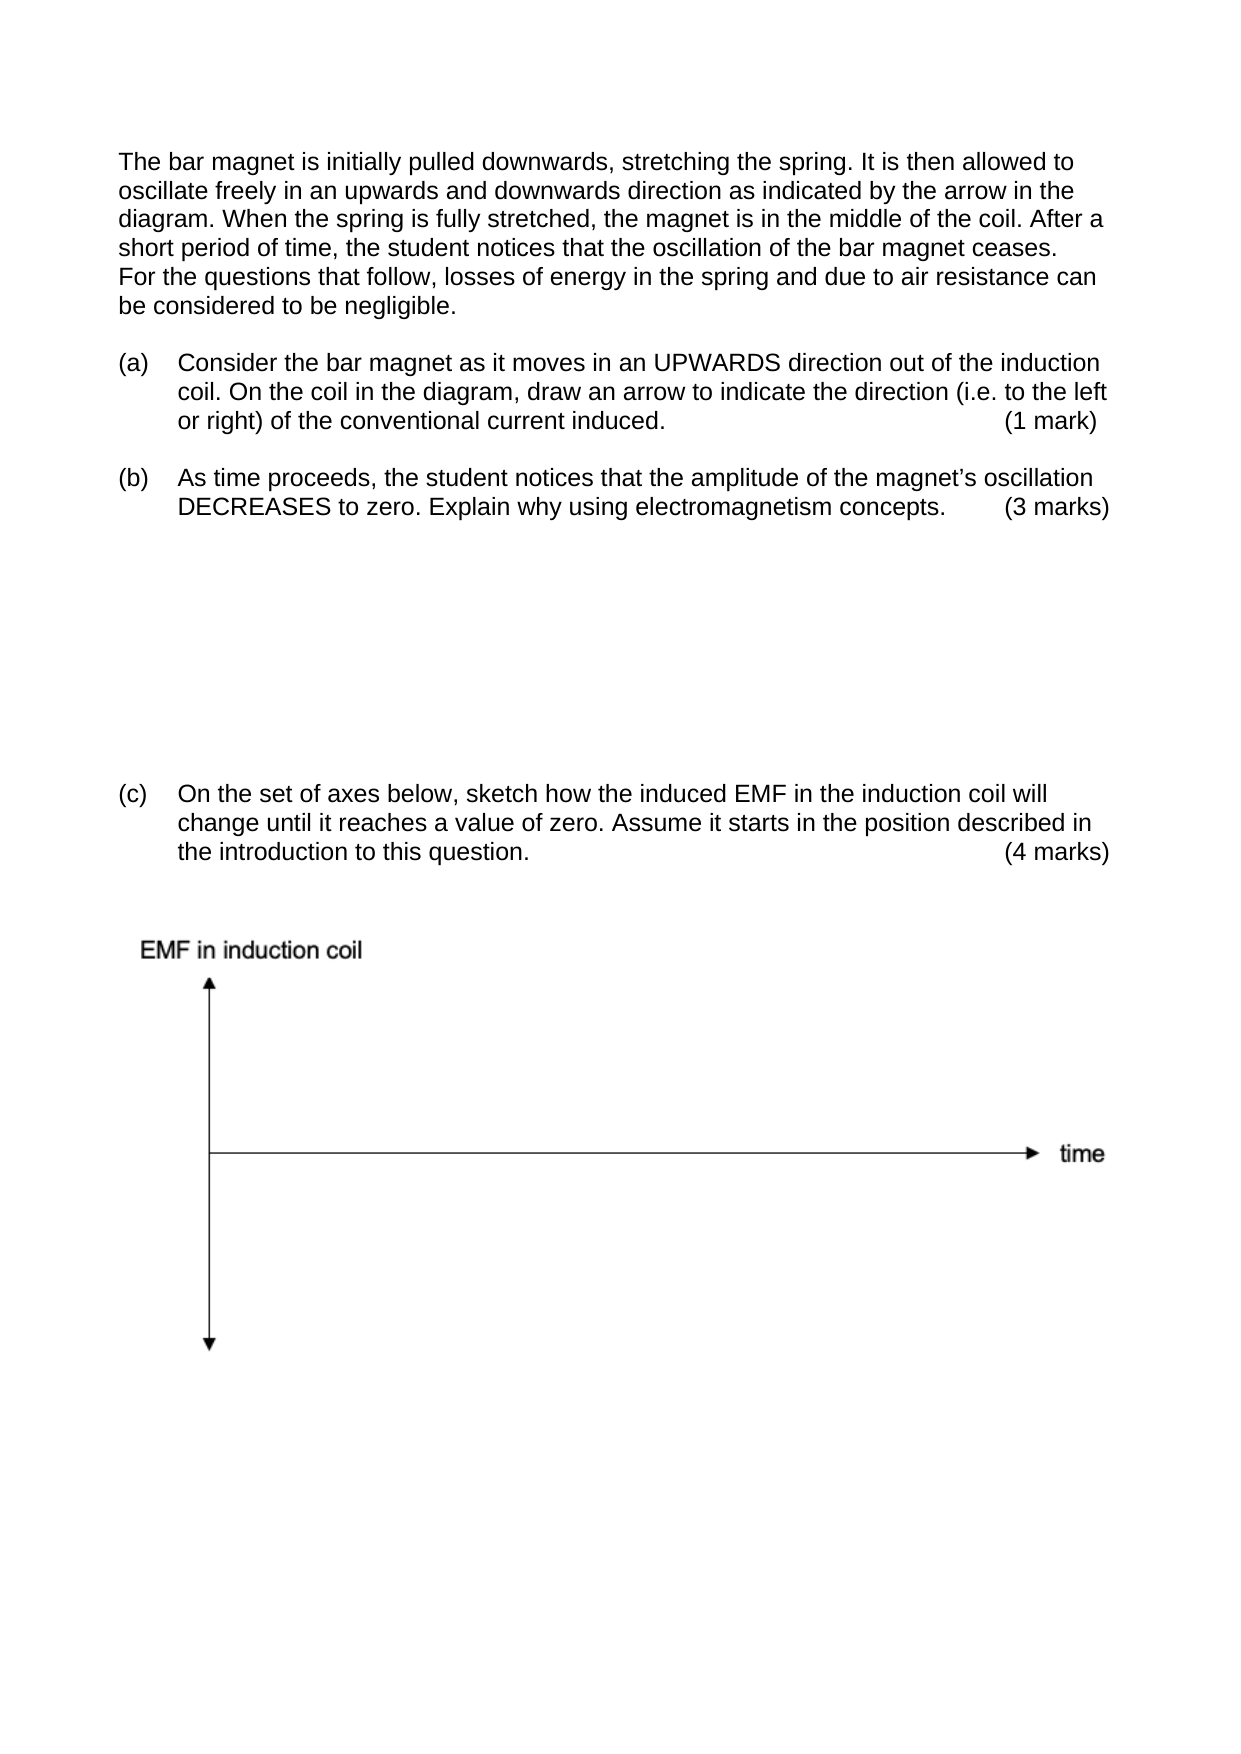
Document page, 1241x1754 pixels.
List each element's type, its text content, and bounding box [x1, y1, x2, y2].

text (b) As time proceeds, the student notices that the amplitude of the magnet’s oscillation DECREASES to zero. Explain why using electromagnetism concepts. (3 marks) [118, 463, 1122, 521]
text The bar magnet is initially pulled downwards, stretching the spring. It is then allowed to oscillate freely in an upwards and downwards direction as indicated by the arrow in the diagram. When the spring is fully stretched, the magnet is in the middle of the coil. After a short period of time, the student notices that the oscillation of the bar magnet ceases. [118, 147, 1122, 262]
picture [118, 923, 1122, 1367]
text (c) On the set of axes below, sketch how the induced EMF in the induction coil will change until it reaches a value of zero. Assume it starts in the position described in the introduction to this question. (4 marks) [118, 779, 1122, 866]
text For the questions that follow, losses of energy in the spring and due to air resistance can be considered to be negligible. [118, 262, 1122, 319]
text (a) Consider the bar magnet as it moves in an UPWARDS direction out of the induction coil. On the coil in the diagram, draw an arrow to indicate the direction (i.e. to the left or right) of the conventional current induced. (1 mark) [118, 348, 1122, 434]
